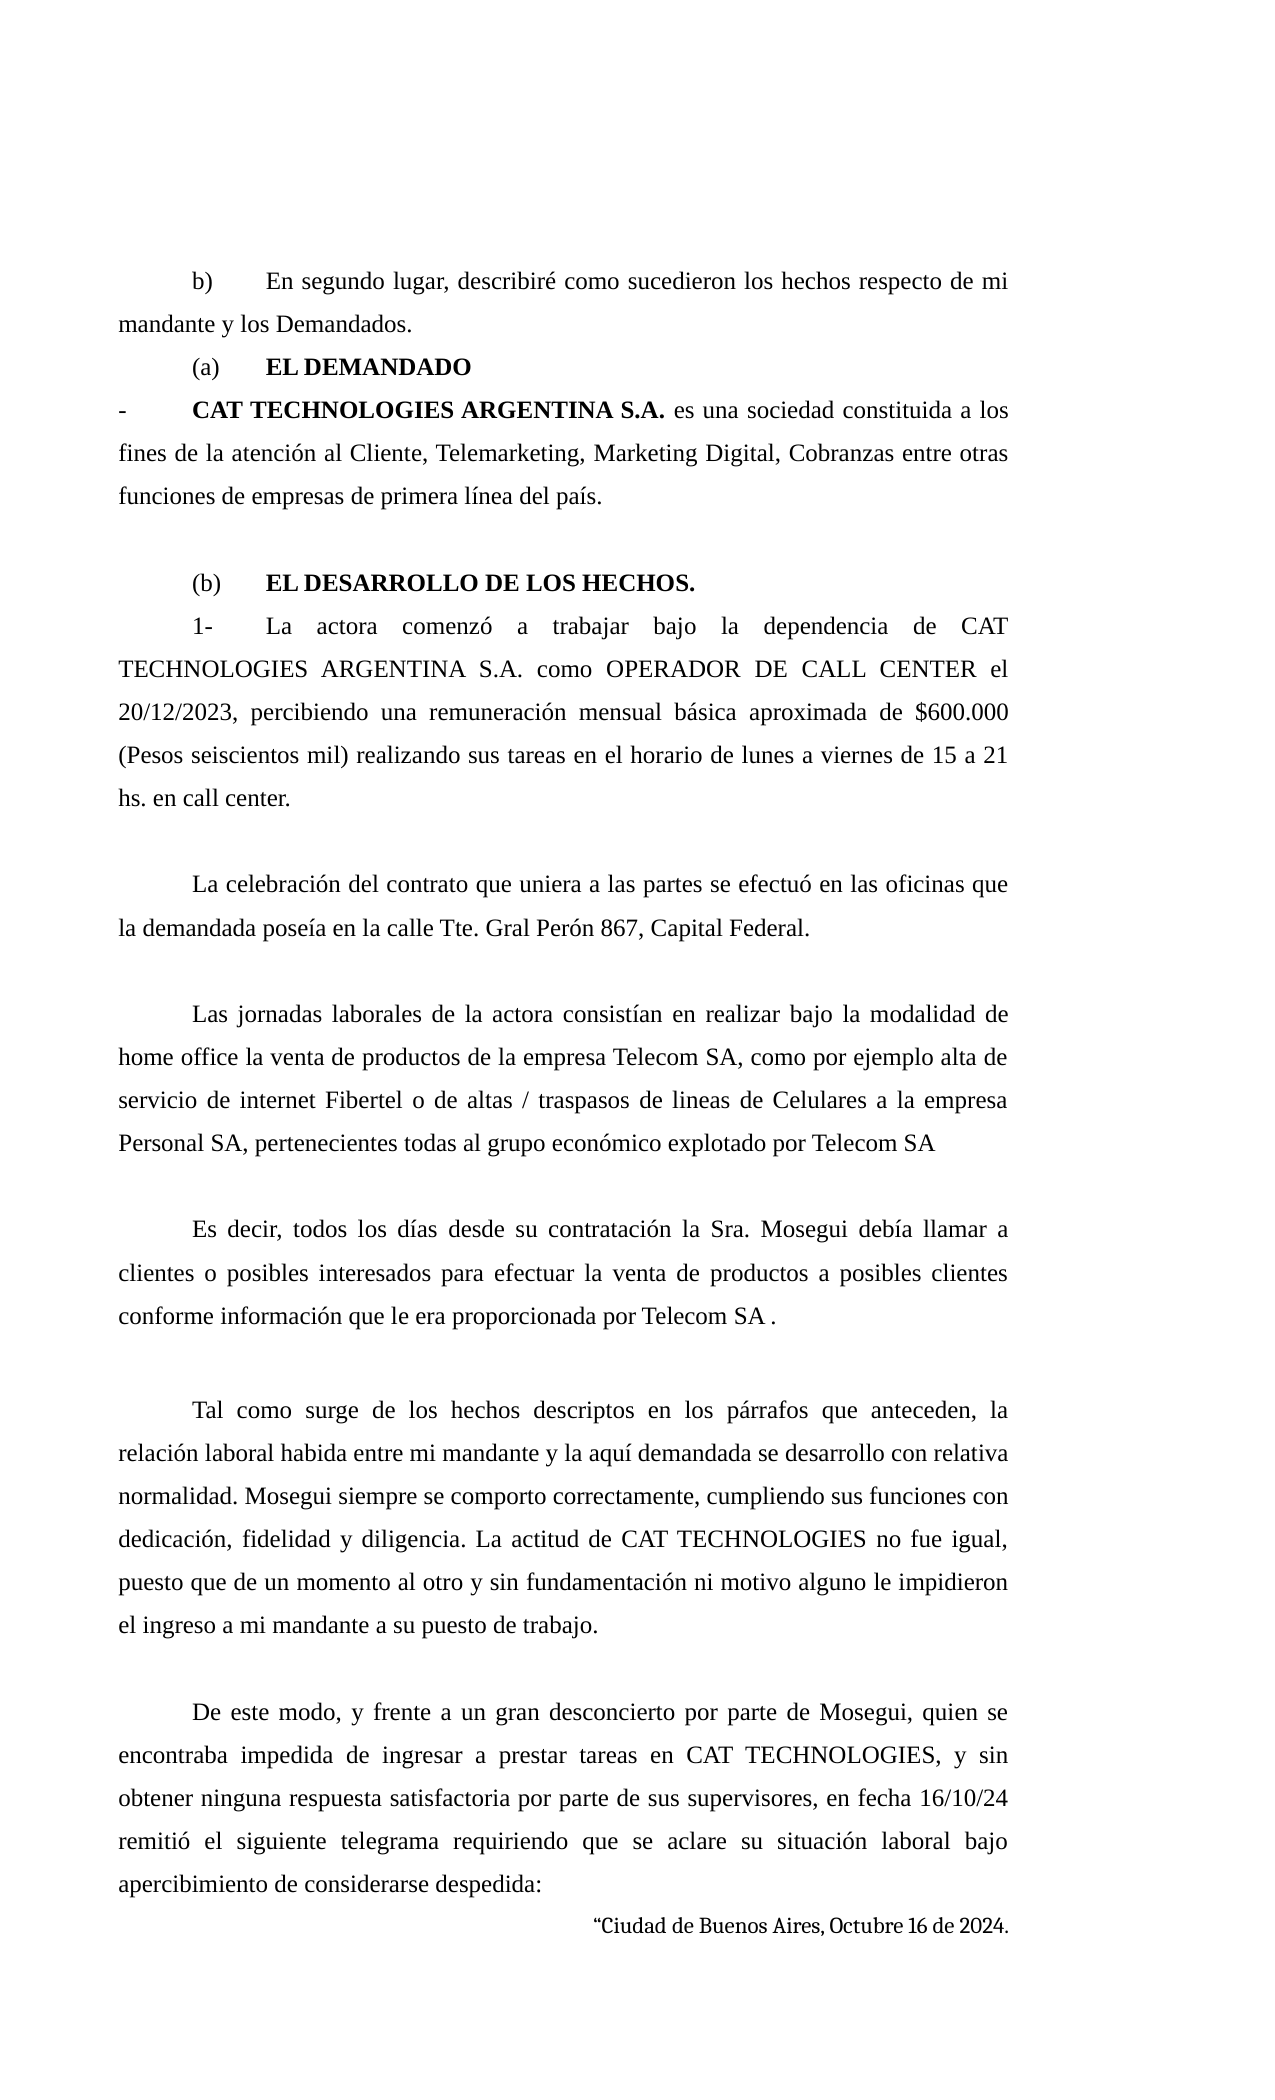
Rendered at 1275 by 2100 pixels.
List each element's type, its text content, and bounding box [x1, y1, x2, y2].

text “Ciudad de Buenos Aires, Octubre 16 de 2024. [118, 1912, 1009, 1939]
text b) En segundo lugar, describiré como sucedieron los hechos respecto de mi mandante y los Demandados. [118, 266, 1009, 338]
text La celebración del contrato que uniera a las partes se efectuó en las oficinas que la demandada poseía en la calle Tte. Gral Perón 867, Capital Federal. [118, 869, 1009, 941]
text Las jornadas laborales de la actora consistían en realizar bajo la modalidad de home office la venta de productos de la empresa Telecom SA, como por ejemplo alta de servicio de internet Fibertel o de altas / traspasos de lineas de Celulares a la empresa Personal SA, pertenecientes todas al grupo económico explotado por Telecom SA [118, 999, 1009, 1157]
text (b) EL DESARROLLO DE LOS HECHOS. [118, 568, 1009, 596]
text - CAT TECHNOLOGIES ARGENTINA S.A. es una sociedad constituida a los fines de la atención al Cliente, Telemarketing, Marketing Digital, Cobranzas entre otras funciones de empresas de primera línea del país. [118, 395, 1009, 510]
text (a) EL DEMANDADO [118, 352, 1009, 381]
text Es decir, todos los días desde su contratación la Sra. Mosegui debía llamar a clientes o posibles interesados para efectuar la venta de productos a posibles clientes conforme información que le era proporcionada por Telecom SA . [118, 1214, 1009, 1329]
text Tal como surge de los hechos descriptos en los párrafos que anteceden, la relación laboral habida entre mi mandante y la aquí demandada se desarrollo con relativa normalidad. Mosegui siempre se comporto correctamente, cumpliendo sus funciones con dedicación, fidelidad y diligencia. La actitud de CAT TECHNOLOGIES no fue igual, puesto que de un momento al otro y sin fundamentación ni motivo alguno le impidieron el ingreso a mi mandante a su puesto de trabajo. [118, 1395, 1009, 1639]
text 1- La actora comenzó a trabajar bajo la dependencia de CAT TECHNOLOGIES ARGENTINA S.A. como OPERADOR DE CALL CENTER el 20/12/2023, percibiendo una remuneración mensual básica aproximada de $600.000 (Pesos seiscientos mil) realizando sus tareas en el horario de lunes a viernes de 15 a 21 hs. en call center. [118, 611, 1009, 812]
text De este modo, y frente a un gran desconcierto por parte de Mosegui, quien se encontraba impedida de ingresar a prestar tareas en CAT TECHNOLOGIES, y sin obtener ninguna respuesta satisfactoria por parte de sus supervisores, en fecha 16/10/24 remitió el siguiente telegrama requiriendo que se aclare su situación laboral bajo apercibimiento de considerarse despedida: [118, 1697, 1009, 1898]
